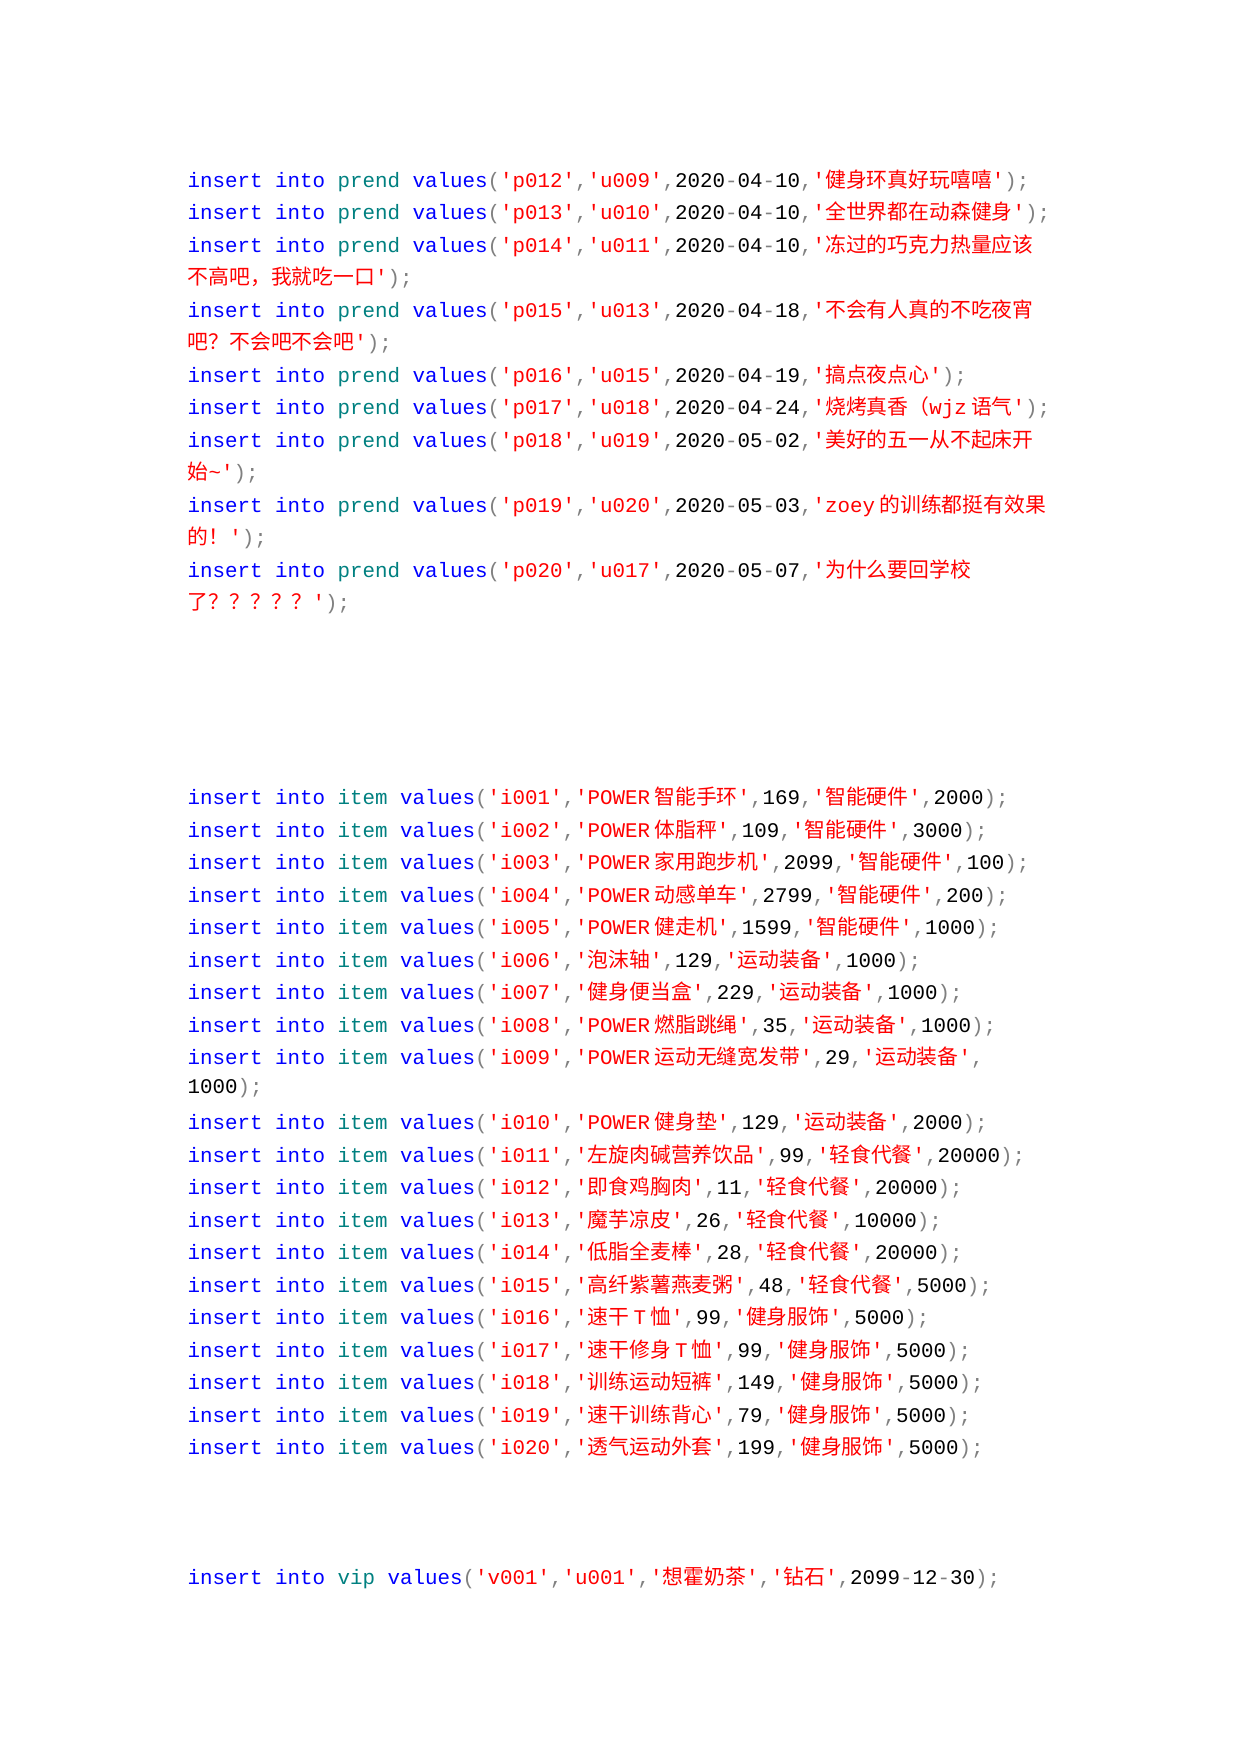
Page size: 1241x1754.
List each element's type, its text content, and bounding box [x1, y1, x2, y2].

text insert into item values('i006','泡沫轴',129,'运动装备',1000); [187, 942, 1053, 974]
text insert into item values('i012','即食鸡胸肉',11,'轻食代餐',20000); [187, 1169, 1053, 1202]
text insert into item values('i017','速干修身T恤',99,'健身服饰',5000); [187, 1332, 1053, 1364]
text insert into item values('i010','POWER健身垫',129,'运动装备',2000); [187, 1104, 1053, 1137]
text insert into item values('i004','POWER动感单车',2799,'智能硬件',200); [187, 877, 1053, 909]
text insert into prend values('p018','u019',2020-05-02,'美好的五一从不起床开始~'); [187, 422, 1053, 487]
text insert into item values('i020','透气运动外套',199,'健身服饰',5000); [187, 1429, 1053, 1462]
text insert into prend values('p014','u011',2020-04-10,'冻过的巧克力热量应该不高吧，我就吃一口'); [187, 227, 1053, 292]
text insert into prend values('p020','u017',2020-05-07,'为什么要回学校了？？？？？'); [187, 552, 1053, 617]
text insert into vip values('v001','u001','想霍奶茶','钻石',2099-12-30); [187, 1559, 1053, 1592]
text insert into prend values('p012','u009',2020-04-10,'健身环真好玩嘻嘻'); [187, 162, 1053, 194]
text insert into prend values('p016','u015',2020-04-19,'搞点夜点心'); [187, 357, 1053, 389]
text insert into item values('i019','速干训练背心',79,'健身服饰',5000); [187, 1397, 1053, 1429]
text insert into item values('i014','低脂全麦棒',28,'轻食代餐',20000); [187, 1234, 1053, 1267]
text insert into prend values('p015','u013',2020-04-18,'不会有人真的不吃夜宵吧？不会吧不会吧'); [187, 292, 1053, 357]
text insert into prend values('p017','u018',2020-04-24,'烧烤真香（wjz语气'); [187, 389, 1053, 422]
text insert into prend values('p013','u010',2020-04-10,'全世界都在动森健身'); [187, 194, 1053, 227]
text insert into item values('i007','健身便当盒',229,'运动装备',1000); [187, 974, 1053, 1007]
text insert into item values('i009','POWER运动无缝宽发带',29,'运动装备',1000); [187, 1039, 1053, 1104]
text insert into item values('i015','高纤紫薯燕麦粥',48,'轻食代餐',5000); [187, 1267, 1053, 1299]
text insert into item values('i001','POWER智能手环',169,'智能硬件',2000); [187, 779, 1053, 812]
text insert into prend values('p019','u020',2020-05-03,'zoey的训练都挺有效果的！'); [187, 487, 1053, 552]
text insert into item values('i003','POWER家用跑步机',2099,'智能硬件',100); [187, 844, 1053, 877]
text insert into item values('i013','魔芋凉皮',26,'轻食代餐',10000); [187, 1202, 1053, 1234]
text insert into item values('i002','POWER体脂秤',109,'智能硬件',3000); [187, 812, 1053, 844]
text insert into item values('i005','POWER健走机',1599,'智能硬件',1000); [187, 909, 1053, 942]
text insert into item values('i016','速干T恤',99,'健身服饰',5000); [187, 1299, 1053, 1332]
text insert into item values('i018','训练运动短裤',149,'健身服饰',5000); [187, 1364, 1053, 1397]
text insert into item values('i011','左旋肉碱营养饮品',99,'轻食代餐',20000); [187, 1137, 1053, 1169]
text insert into item values('i008','POWER燃脂跳绳',35,'运动装备',1000); [187, 1007, 1053, 1039]
